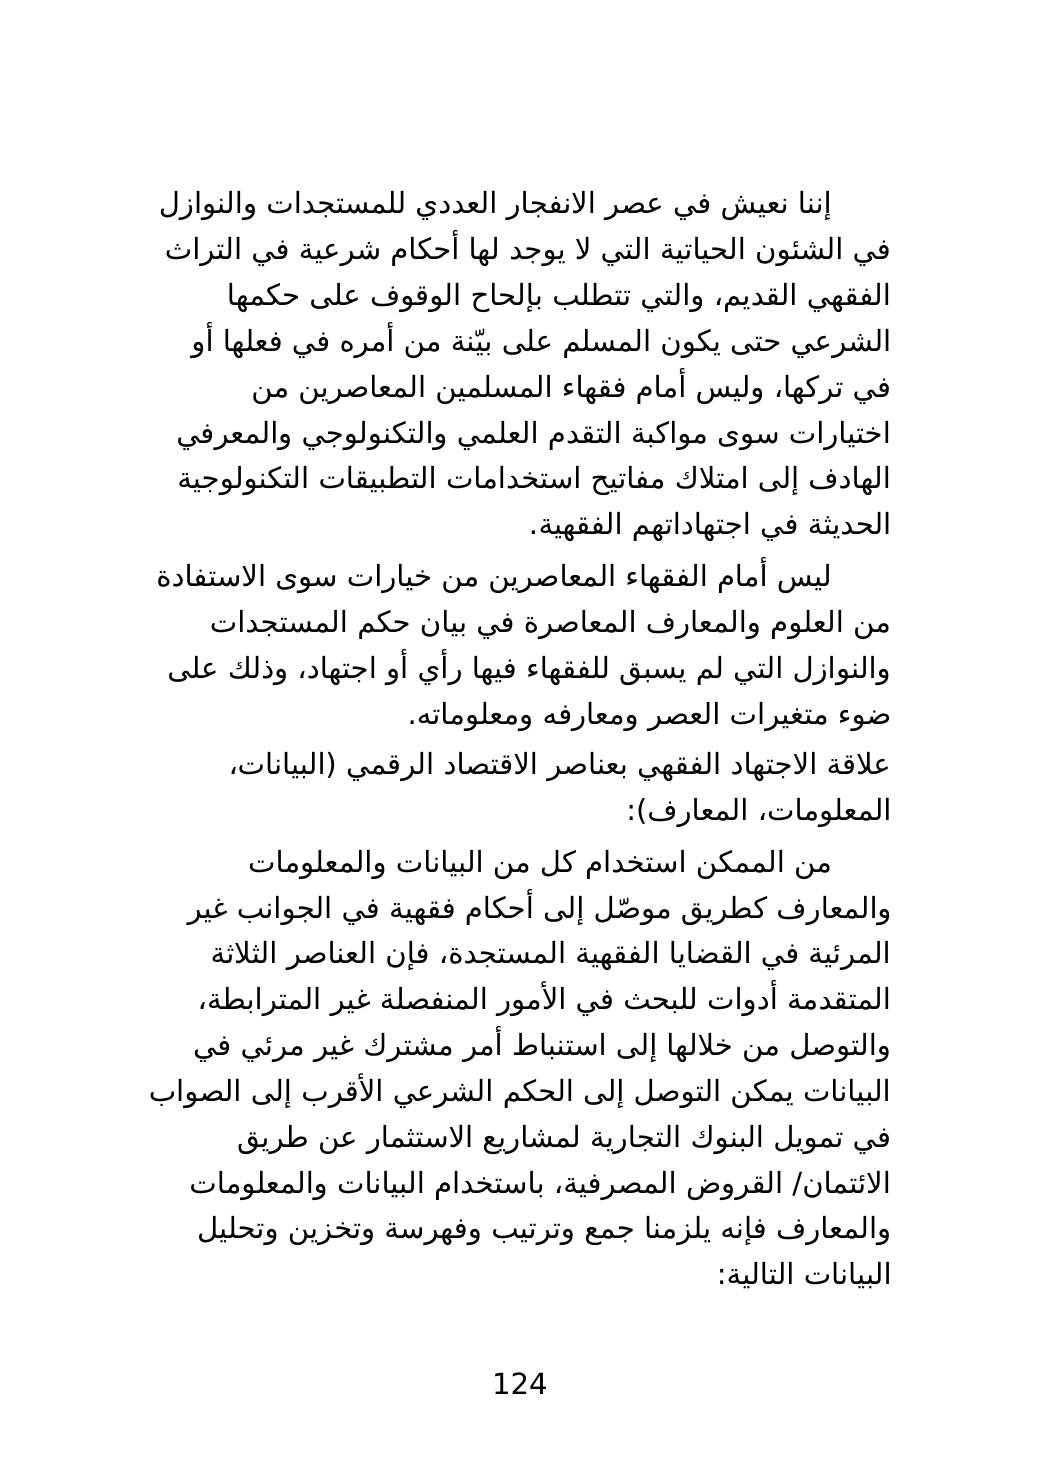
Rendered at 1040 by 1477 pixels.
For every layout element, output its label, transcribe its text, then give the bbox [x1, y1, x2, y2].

text ليس أمام الفقهاء المعاصرين من خيارات سوى الاستفادة من العلوم والمعارف المعاصرة في بيان حكم المستجدات والنوازل التي لم يسبق للفقهاء فيها رأي أو اجتهاد، وذلك على ضوء متغيرات العصر ومعارفه ومعلوماته. [148, 550, 892, 733]
subtitle علاقة الاجتهاد الفقهي بعناصر الاقتصاد الرقمي (البيانات، المعلومات، المعارف): [148, 738, 892, 829]
text من الممكن استخدام كل من البيانات والمعلومات والمعارف كطريق موصّل إلى أحكام فقهية في الجوانب غير المرئية في القضايا الفقهية المستجدة، فإن العناصر الثلاثة المتقدمة أدوات للبحث في الأمور المنفصلة غير المترابطة، والتوصل من خلالها إلى استنباط أمر مشترك غير مرئي في البيانات يمكن التوصل إلى الحكم الشرعي الأقرب إلى الصواب في تمويل البنوك التجارية لمشاريع الاستثمار عن طريق الائتمان/ القروض المصرفية، باستخدام البيانات والمعلومات والمعارف فإنه يلزمنا جمع وترتيب وفهرسة وتخزين وتحليل البيانات التالية: [148, 836, 892, 1294]
text إننا نعيش في عصر الانفجار العددي للمستجدات والنوازل في الشئون الحياتية التي لا يوجد لها أحكام شرعية في التراث الفقهي القديم، والتي تتطلب بإلحاح الوقوف على حكمها الشرعي حتى يكون المسلم على بيّنة من أمره في فعلها أو في تركها، وليس أمام فقهاء المسلمين المعاصرين من اختيارات سوى مواكبة التقدم العلمي والتكنولوجي والمعرفي الهادف إلى امتلاك مفاتيح استخدامات التطبيقات التكنولوجية الحديثة في اجتهاداتهم الفقهية. [148, 177, 892, 544]
